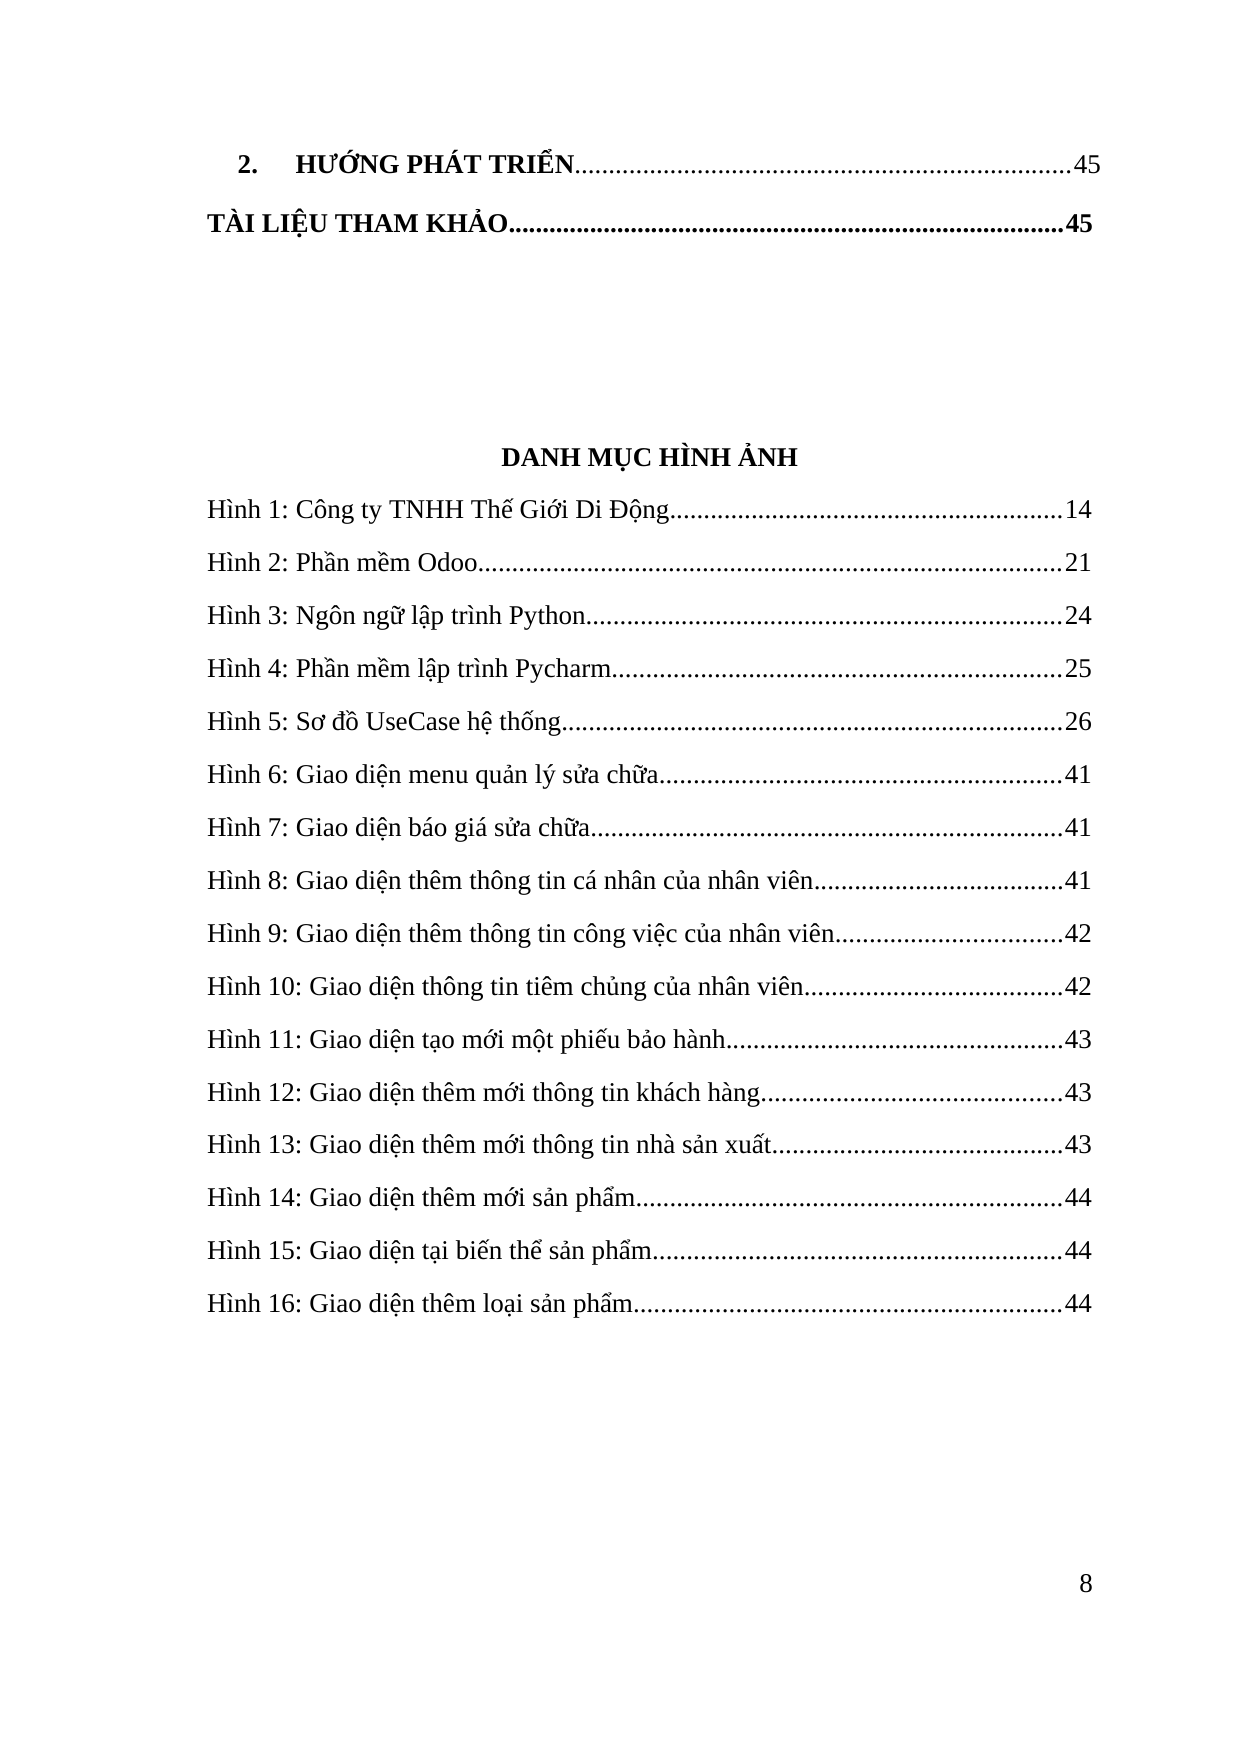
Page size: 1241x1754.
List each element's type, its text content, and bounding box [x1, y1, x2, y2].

text Hình 4: Phần mềm lập trình Pycharm 25 [207, 652, 1092, 683]
text Hình 6: Giao diện menu quản lý sửa chữa 41 [207, 758, 1092, 789]
text Hình 1: Công ty TNHH Thế Giới Di Động 14 [207, 493, 1092, 525]
text Hình 12: Giao diện thêm mới thông tin khách hàng 43 [207, 1076, 1092, 1107]
text Hình 11: Giao diện tạo mới một phiếu bảo hành 43 [207, 1023, 1092, 1054]
text Hình 14: Giao diện thêm mới sản phẩm 44 [207, 1181, 1092, 1213]
text Hình 2: Phần mềm Odoo 21 [207, 546, 1092, 578]
text Hình 15: Giao diện tại biến thể sản phẩm 44 [207, 1234, 1092, 1266]
text Hình 10: Giao diện thông tin tiêm chủng của nhân viên 42 [207, 970, 1092, 1001]
text DANH MỤC HÌNH ẢNH [207, 441, 1092, 472]
text Hình 13: Giao diện thêm mới thông tin nhà sản xuất 43 [207, 1128, 1092, 1160]
text Hình 16: Giao diện thêm loại sản phẩm 44 [207, 1287, 1092, 1318]
text Hình 9: Giao diện thêm thông tin công việc của nhân viên 42 [207, 917, 1092, 948]
text Hình 7: Giao diện báo giá sửa chữa 41 [207, 811, 1092, 842]
text Hình 8: Giao diện thêm thông tin cá nhân của nhân viên 41 [207, 864, 1092, 895]
text Hình 5: Sơ đồ UseCase hệ thống 26 [207, 705, 1092, 736]
text Hình 3: Ngôn ngữ lập trình Python 24 [207, 599, 1092, 631]
